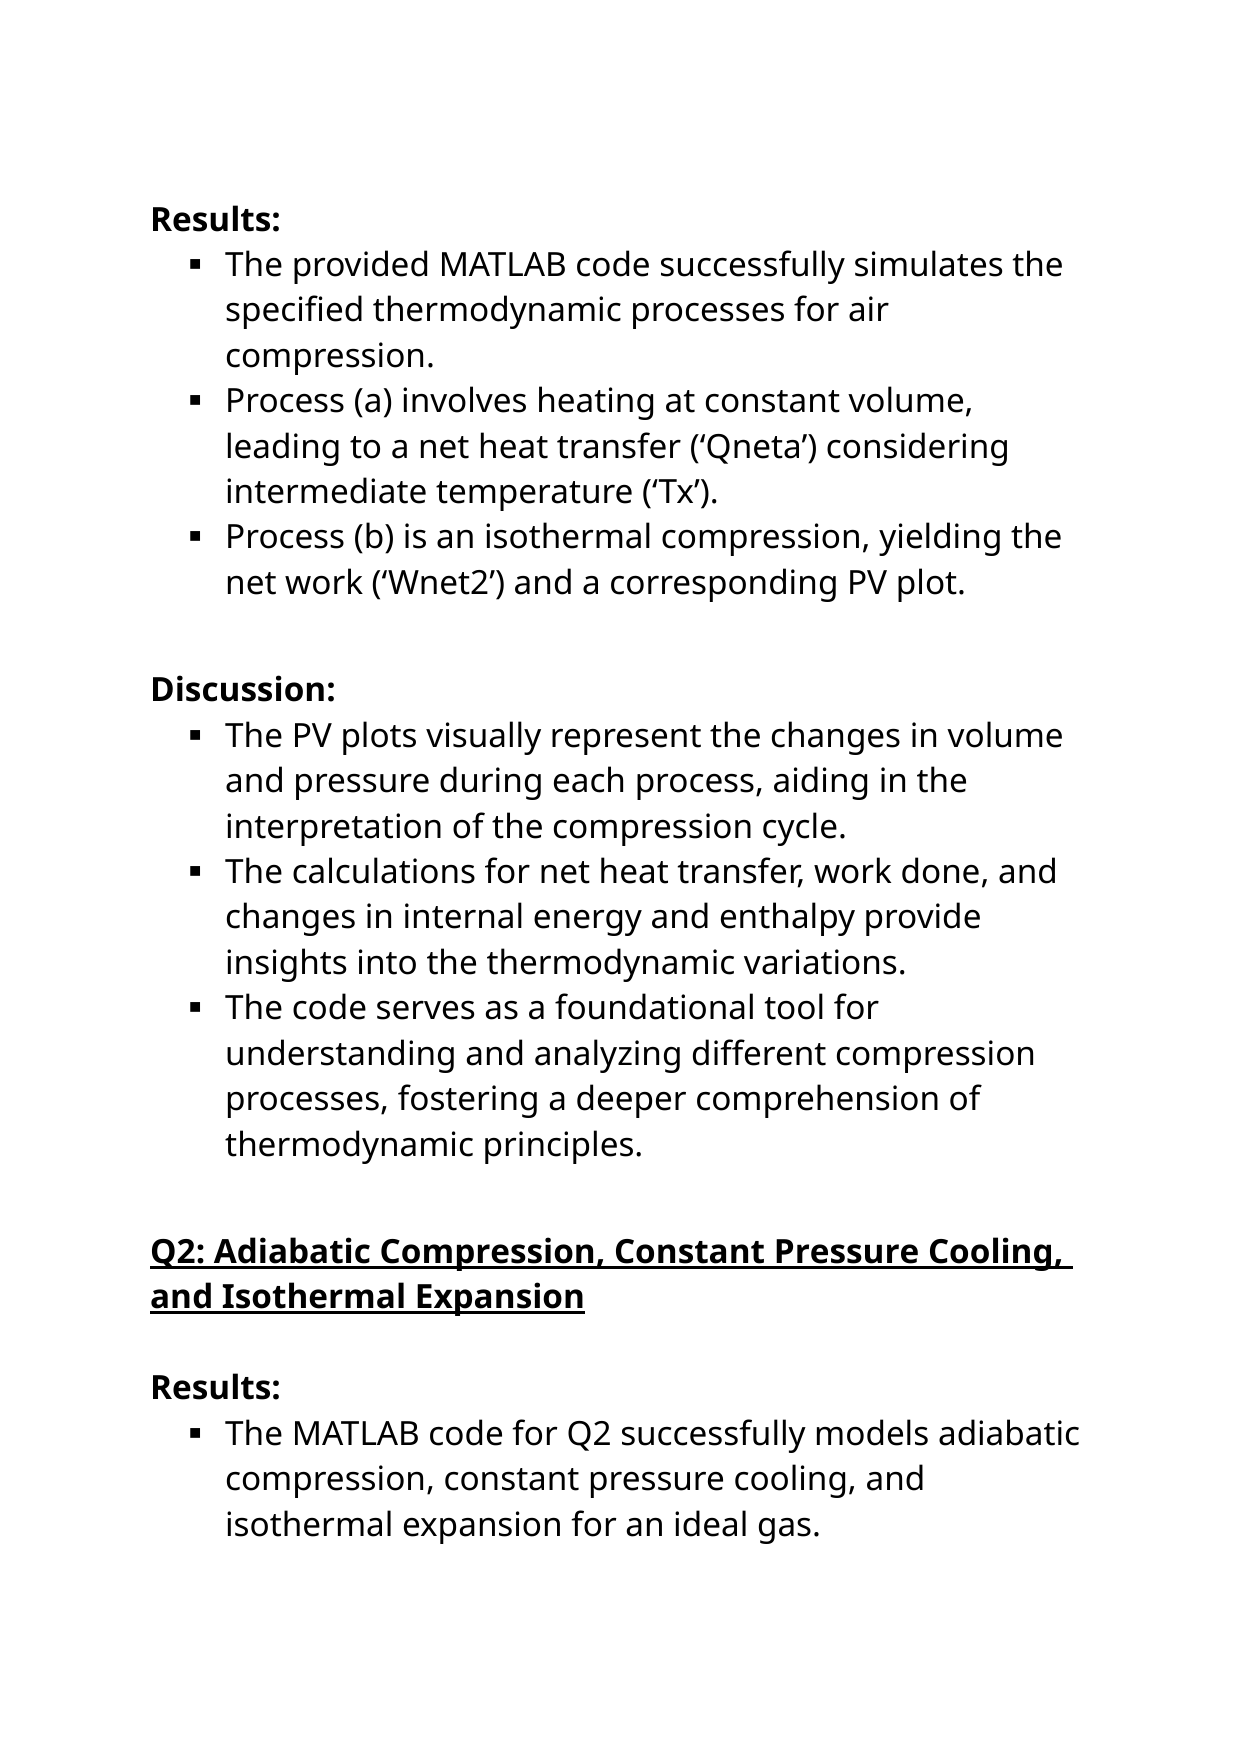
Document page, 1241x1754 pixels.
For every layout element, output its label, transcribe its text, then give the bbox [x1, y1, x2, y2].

text Discussion: [150, 666, 1090, 712]
text Results: [150, 1364, 1090, 1409]
list The calculations for net heat transfer, work done, and changes in internal energy and enthalpy provide insights into the thermodynamic variations. [187, 848, 1090, 984]
list The MATLAB code for Q2 successfully models adiabatic compression, constant pressure cooling, and isothermal expansion for an ideal gas. [187, 1409, 1090, 1546]
list The code serves as a foundational tool for understanding and analyzing different compression processes, fostering a deeper comprehension of thermodynamic principles. [187, 984, 1090, 1166]
list Process (a) involves heating at constant volume, leading to a net heat transfer (‘Qneta’) considering intermediate temperature (‘Tx’). [187, 377, 1090, 513]
text Q2: Adiabatic Compression, Constant Pressure Cooling, and Isothermal Expansion [150, 1228, 1090, 1319]
text Results: [150, 195, 1090, 241]
list The PV plots visually represent the changes in volume and pressure during each process, aiding in the interpretation of the compression cycle. [187, 712, 1090, 848]
list Process (b) is an isothermal compression, yielding the net work (‘Wnet2’) and a corresponding PV plot. [187, 513, 1090, 604]
list The provided MATLAB code successfully simulates the specified thermodynamic processes for air compression. [187, 241, 1090, 377]
